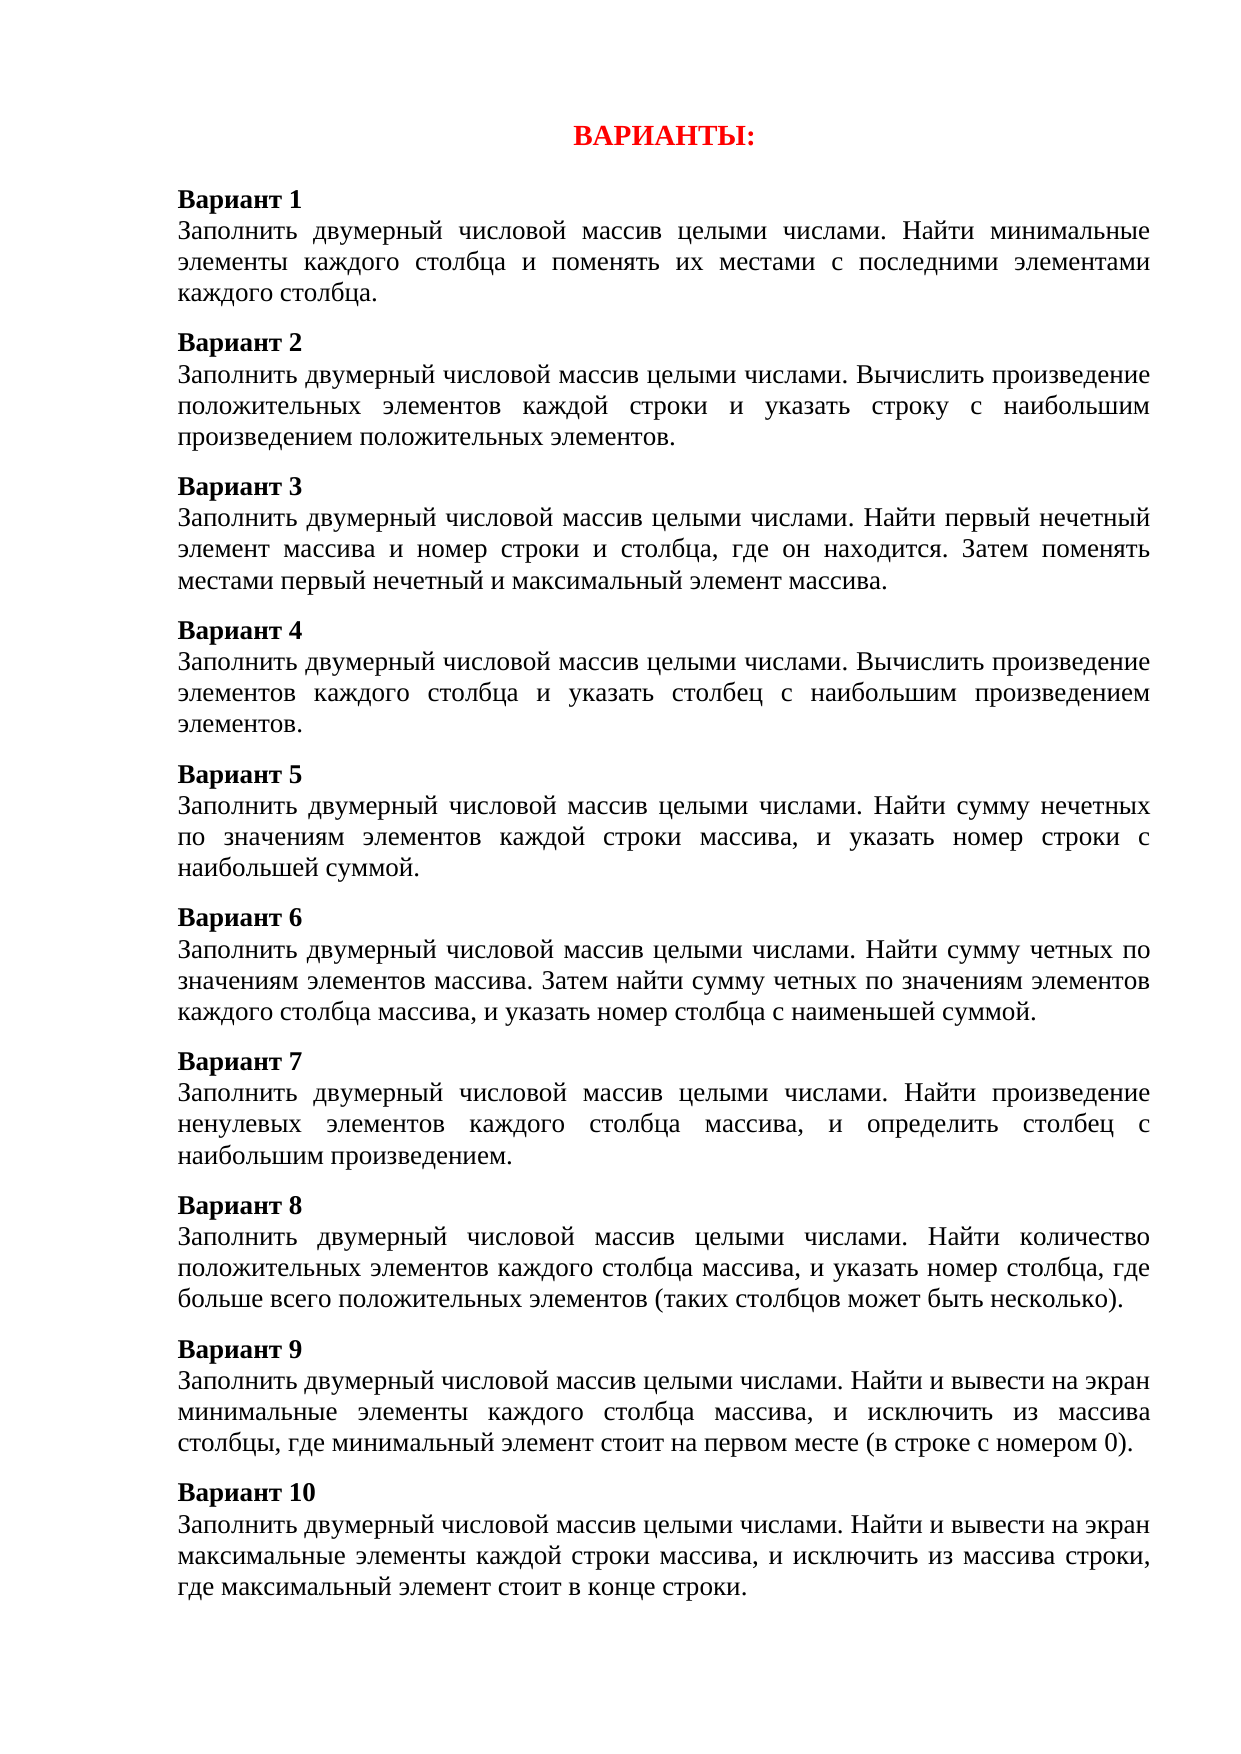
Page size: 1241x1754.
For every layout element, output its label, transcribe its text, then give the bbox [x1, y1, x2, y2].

text Заполнить двумерный числовой массив целыми числами. Найти и вывести на экран максимальные элементы каждой строки массива, и исключить из массива строки, где максимальный элемент стоит в конце строки. [177, 1508, 1152, 1601]
text Вариант 9 [177, 1333, 1152, 1364]
text Заполнить двумерный числовой массив целыми числами. Найти и вывести на экран минимальные элементы каждого столбца массива, и исключить из массива столбцы, где минимальный элемент стоит на первом месте (в строке с номером 0). [177, 1364, 1152, 1457]
text Заполнить двумерный числовой массив целыми числами. Найти произведение ненулевых элементов каждого столбца массива, и определить столбец с наибольшим произведением. [177, 1076, 1152, 1170]
text Вариант 1 [177, 183, 1152, 214]
text Вариант 3 [177, 470, 1152, 501]
text Вариант 10 [177, 1477, 1152, 1508]
text Вариант 6 [177, 902, 1152, 933]
text Вариант 4 [177, 614, 1152, 645]
text Вариант 7 [177, 1045, 1152, 1076]
text Заполнить двумерный числовой массив целыми числами. Найти количество положительных элементов каждого столбца массива, и указать номер столбца, где больше всего положительных элементов (таких столбцов может быть несколько). [177, 1220, 1152, 1314]
text Заполнить двумерный числовой массив целыми числами. Найти сумму нечетных по значениям элементов каждой строки массива, и указать номер строки с наибольшей суммой. [177, 789, 1152, 882]
text Вариант 2 [177, 327, 1152, 358]
text Заполнить двумерный числовой массив целыми числами. Вычислить произведение положительных элементов каждой строки и указать строку с наибольшим произведением положительных элементов. [177, 358, 1152, 451]
text Вариант 8 [177, 1189, 1152, 1220]
text Заполнить двумерный числовой массив целыми числами. Найти первый нечетный элемент массива и номер строки и столбца, где он находится. Затем поменять местами первый нечетный и максимальный элемент массива. [177, 501, 1152, 595]
text Вариант 5 [177, 758, 1152, 789]
text Заполнить двумерный числовой массив целыми числами. Найти минимальные элементы каждого столбца и поменять их местами с последними элементами каждого столбца. [177, 214, 1152, 307]
text ВАРИАНТЫ: [177, 118, 1152, 152]
text Заполнить двумерный числовой массив целыми числами. Вычислить произведение элементов каждого столбца и указать столбец с наибольшим произведением элементов. [177, 645, 1152, 739]
text Заполнить двумерный числовой массив целыми числами. Найти сумму четных по значениям элементов массива. Затем найти сумму четных по значениям элементов каждого столбца массива, и указать номер столбца с наименьшей суммой. [177, 933, 1152, 1026]
